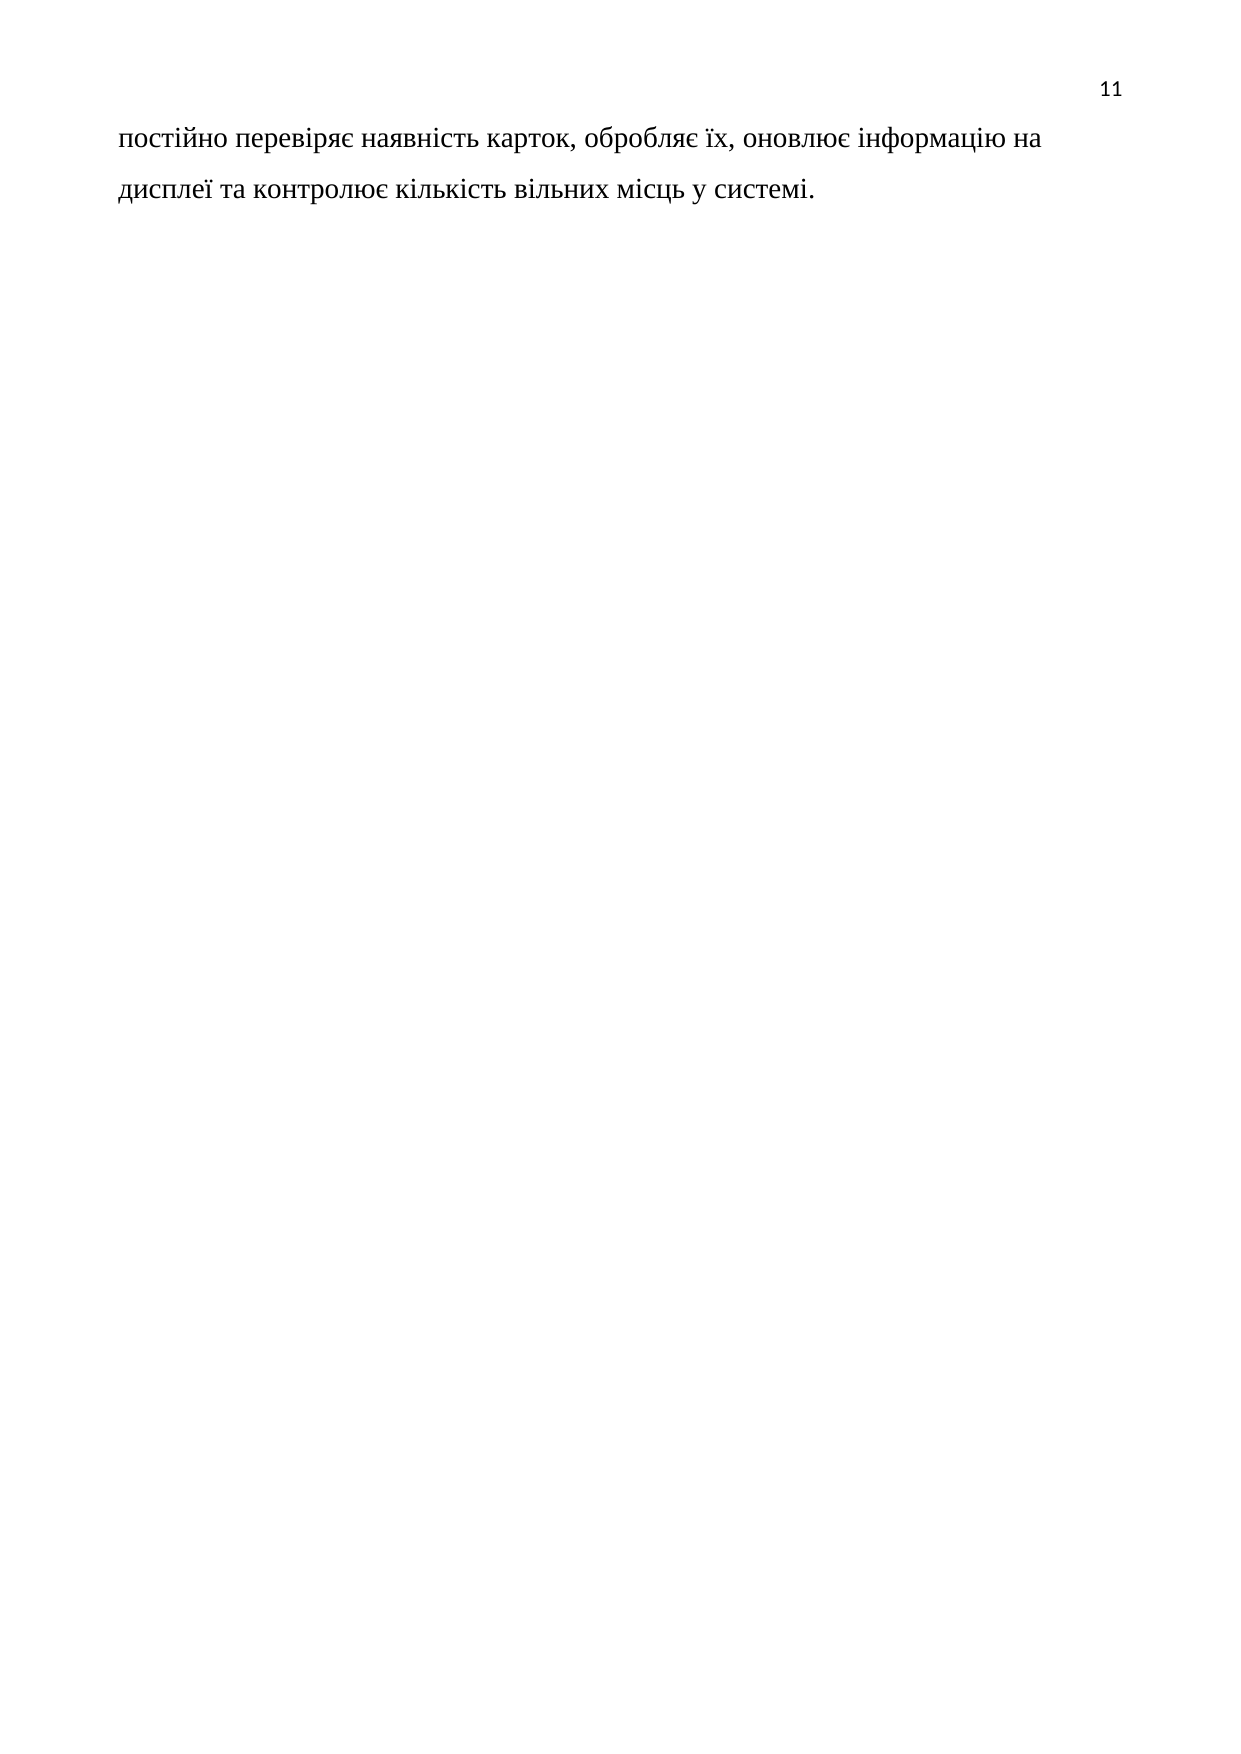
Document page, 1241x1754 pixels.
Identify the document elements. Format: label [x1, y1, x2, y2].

text [118, 121, 1122, 204]
